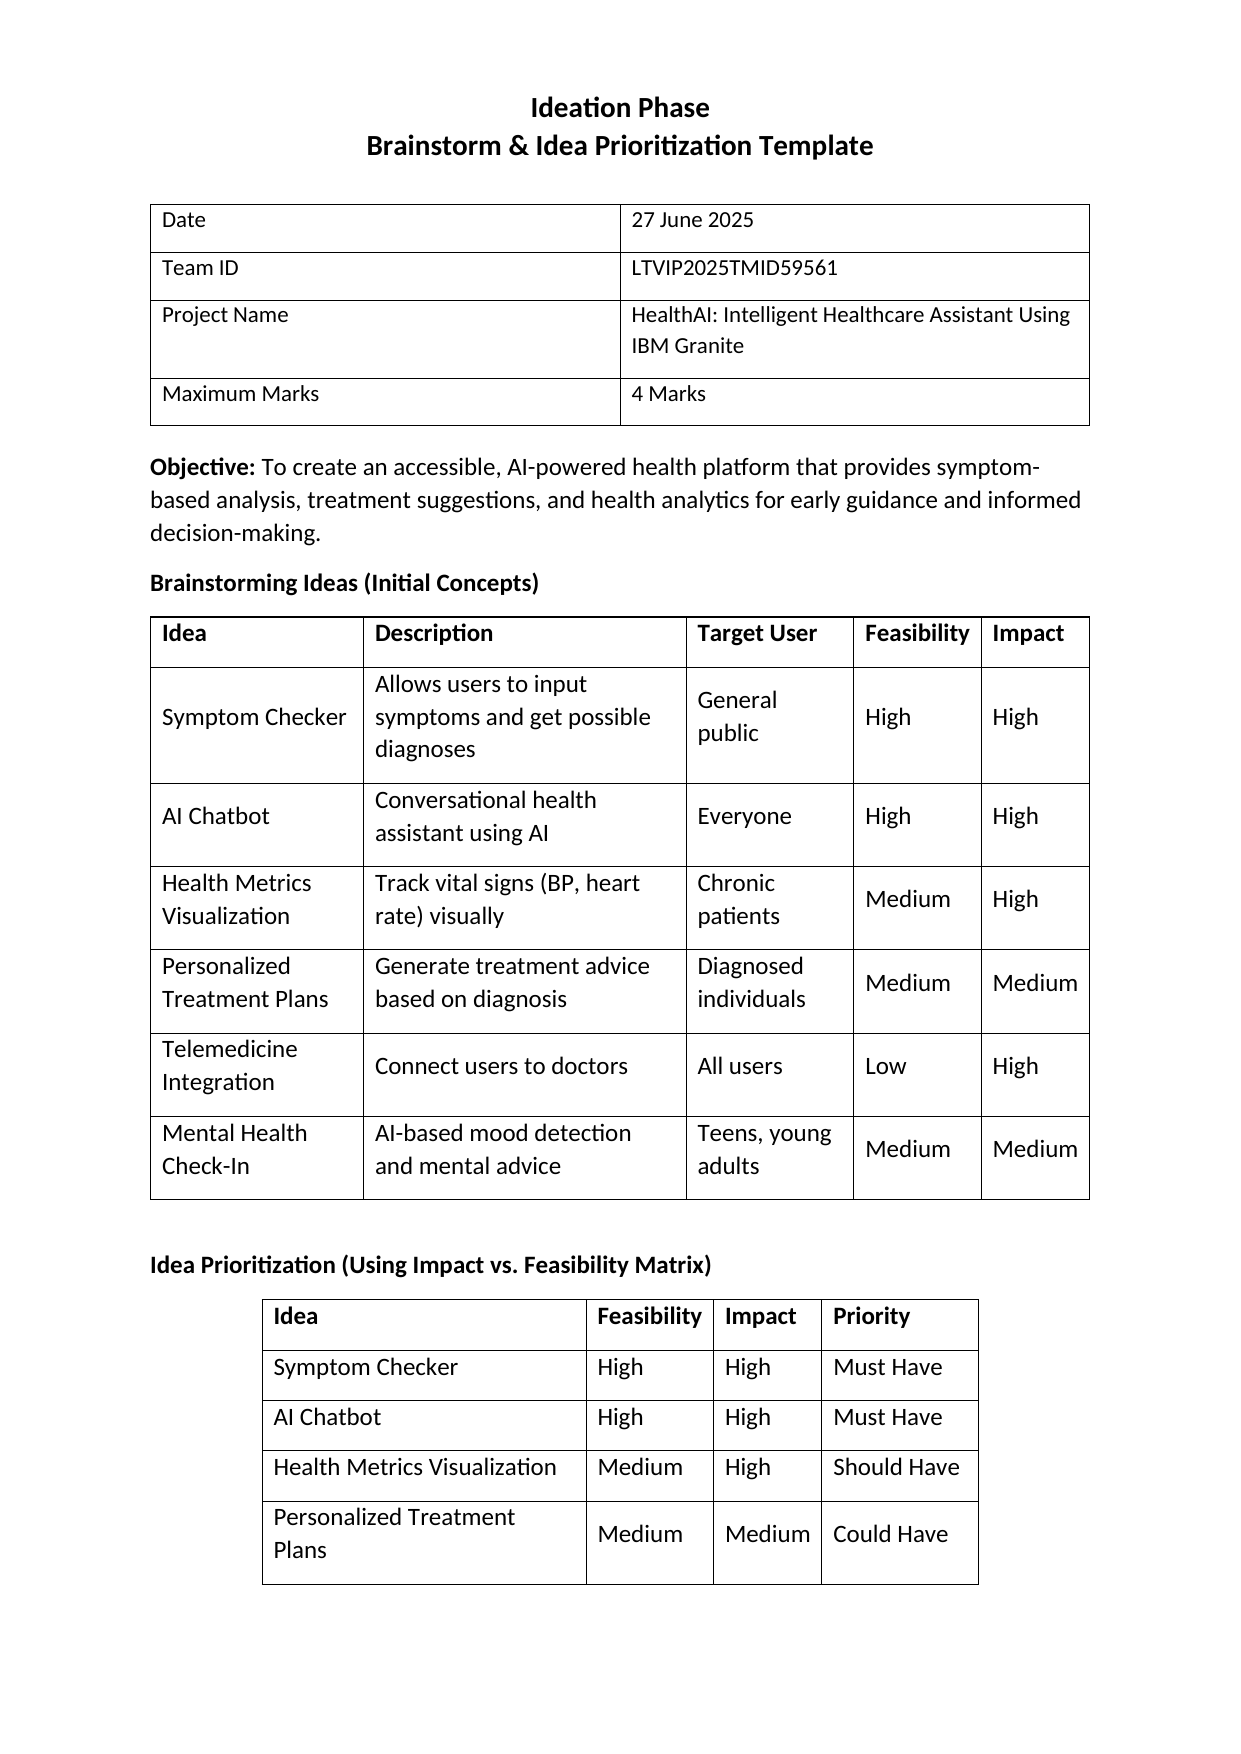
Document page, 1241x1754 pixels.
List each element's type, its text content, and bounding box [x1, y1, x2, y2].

table_cell Health Metrics Visualization [151, 867, 363, 949]
table_header Description [364, 618, 686, 667]
table_cell Must Have [822, 1351, 978, 1400]
table_cell Medium [587, 1502, 713, 1584]
table_header Date [151, 205, 620, 252]
table_cell Medium [714, 1502, 821, 1584]
table_cell 4 Marks [621, 379, 1089, 425]
table_cell Medium [854, 1117, 981, 1199]
table_cell Personalized Treatment Plans [263, 1502, 586, 1584]
table_cell LTVIP2025TMID59561 [621, 253, 1089, 299]
table_cell AI-based mood detection and mental advice [364, 1117, 686, 1199]
table_cell Medium [854, 950, 981, 1033]
text Brainstorm & Idea Prioritization Template [150, 127, 1090, 163]
table_header Impact [714, 1300, 821, 1349]
text Idea Prioritization (Using Impact vs. Feasibility Matrix) [150, 1250, 1090, 1280]
table_cell General public [687, 668, 853, 783]
table_cell Mental Health Check-In [151, 1117, 363, 1199]
table_header Feasibility [587, 1300, 713, 1349]
table_cell Generate treatment advice based on diagnosis [364, 950, 686, 1033]
table_cell High [982, 1034, 1089, 1116]
text Objective: To create an accessible, AI-powered health platform that provides symptom-based analysis, treatment suggestions, and health analytics for early guidance and informed decision-making. [150, 451, 1090, 548]
table_cell High [587, 1401, 713, 1450]
table_cell Diagnosed individuals [687, 950, 853, 1033]
table_cell High [982, 784, 1089, 866]
table_cell AI Chatbot [263, 1401, 586, 1450]
table_header Idea [151, 618, 363, 667]
table_header Idea [263, 1300, 586, 1349]
table_cell AI Chatbot [151, 784, 363, 866]
table_header 27 June 2025 [621, 205, 1089, 252]
table_cell Allows users to input symptoms and get possible diagnoses [364, 668, 686, 783]
table_cell High [587, 1351, 713, 1400]
table_cell Must Have [822, 1401, 978, 1450]
text Ideation Phase [150, 89, 1090, 124]
table_cell High [982, 668, 1089, 783]
table_cell High [854, 668, 981, 783]
table_cell Connect users to doctors [364, 1034, 686, 1116]
table_cell Everyone [687, 784, 853, 866]
table_cell Team ID [151, 253, 620, 299]
table_cell Chronic patients [687, 867, 853, 949]
table_cell High [714, 1401, 821, 1450]
table_cell Health Metrics Visualization [263, 1451, 586, 1501]
table_cell Symptom Checker [263, 1351, 586, 1400]
table_header Feasibility [854, 618, 981, 667]
table_cell Symptom Checker [151, 668, 363, 783]
table_cell Conversational health assistant using AI [364, 784, 686, 866]
table_cell Medium [587, 1451, 713, 1501]
table_cell HealthAI: Intelligent Healthcare Assistant Using IBM Granite [621, 301, 1089, 378]
table_header Target User [687, 618, 853, 667]
table_cell Project Name [151, 301, 620, 378]
table_cell Maximum Marks [151, 379, 620, 425]
table_cell High [982, 867, 1089, 949]
table_cell Medium [982, 950, 1089, 1033]
table_cell Telemedicine Integration [151, 1034, 363, 1116]
text Brainstorming Ideas (Initial Concepts) [150, 567, 1090, 597]
table_cell All users [687, 1034, 853, 1116]
table_cell Teens, young adults [687, 1117, 853, 1199]
table_header Priority [822, 1300, 978, 1349]
table_header Impact [982, 618, 1089, 667]
table_cell High [854, 784, 981, 866]
table_cell Track vital signs (BP, heart rate) visually [364, 867, 686, 949]
table_cell High [714, 1351, 821, 1400]
table_cell Should Have [822, 1451, 978, 1501]
table_cell Medium [854, 867, 981, 949]
table_cell Could Have [822, 1502, 978, 1584]
table_cell Low [854, 1034, 981, 1116]
table_cell Medium [982, 1117, 1089, 1199]
table_cell Personalized Treatment Plans [151, 950, 363, 1033]
table_cell High [714, 1451, 821, 1501]
